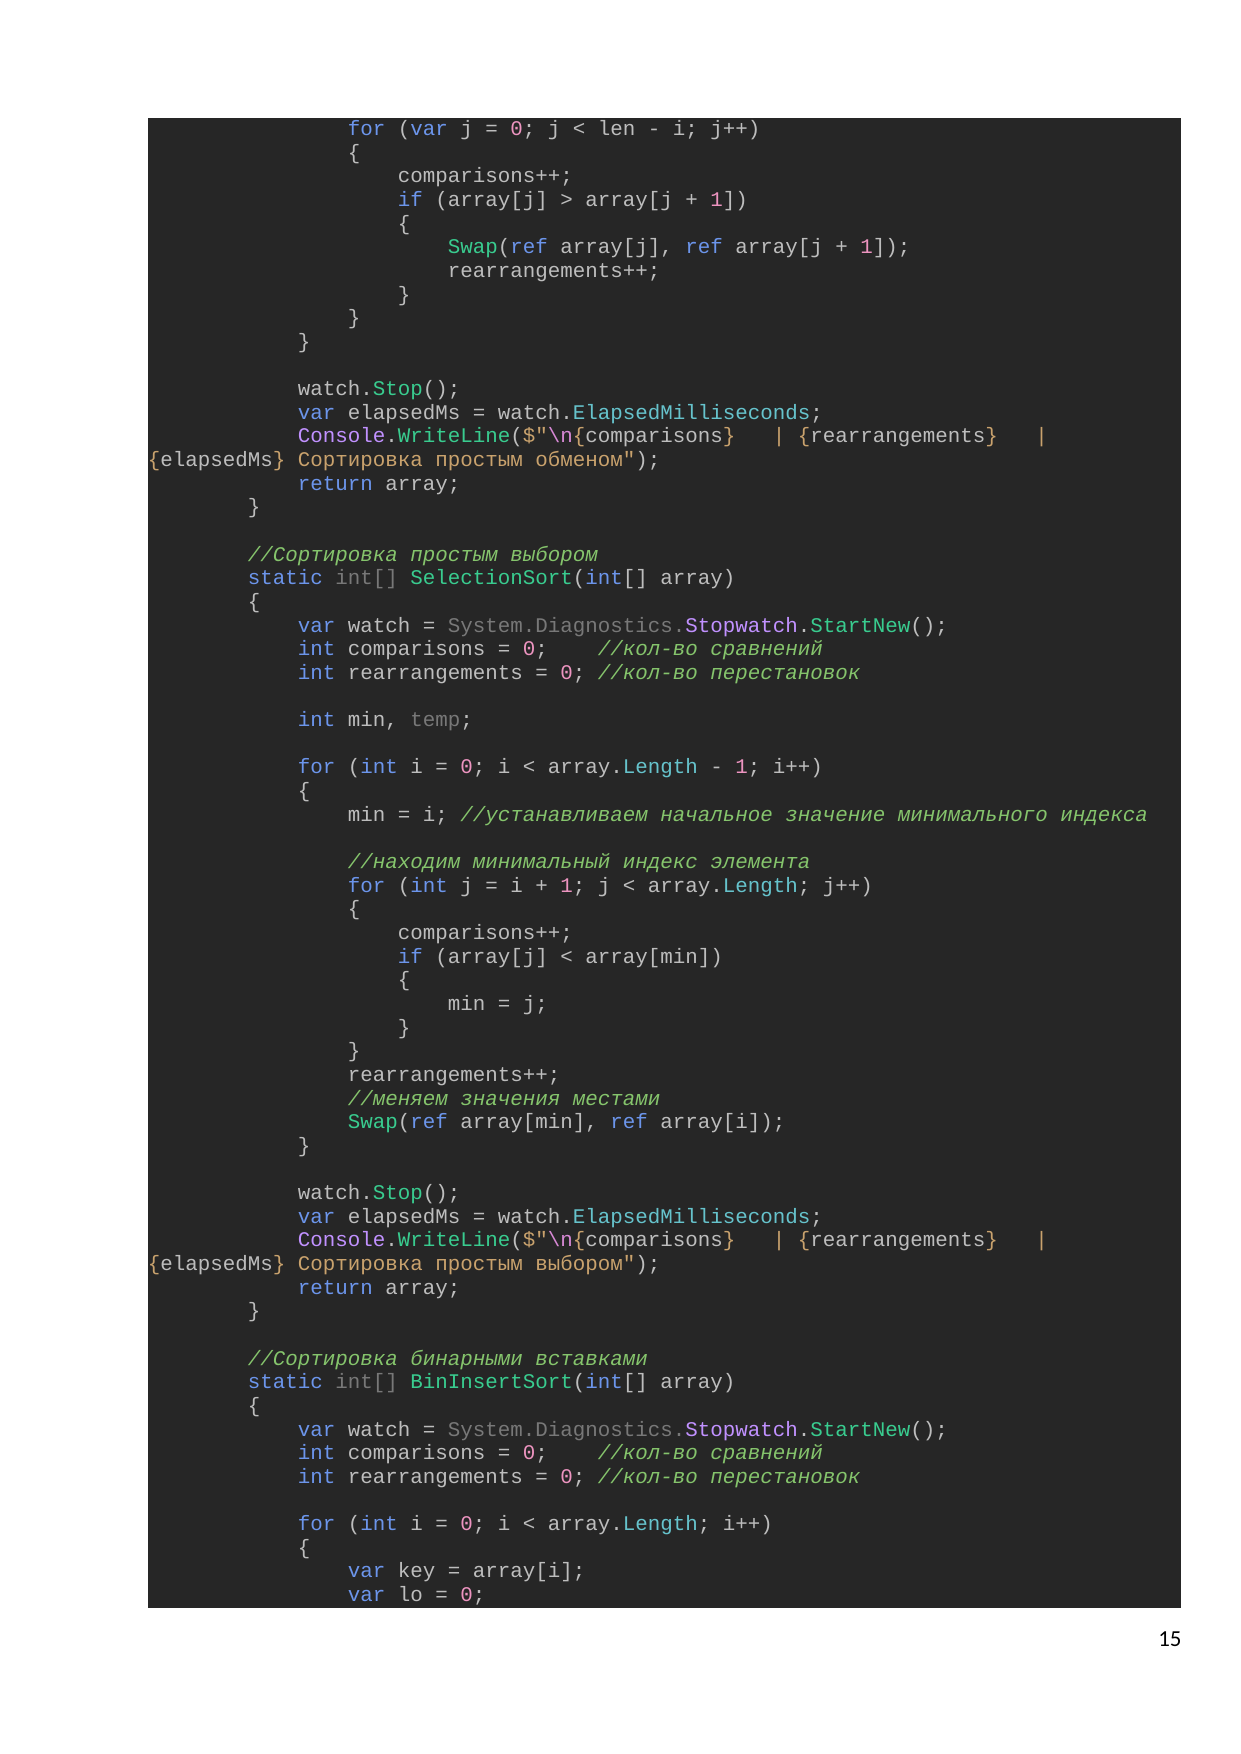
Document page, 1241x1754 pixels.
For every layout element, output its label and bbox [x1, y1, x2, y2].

text [148, 118, 1181, 1608]
